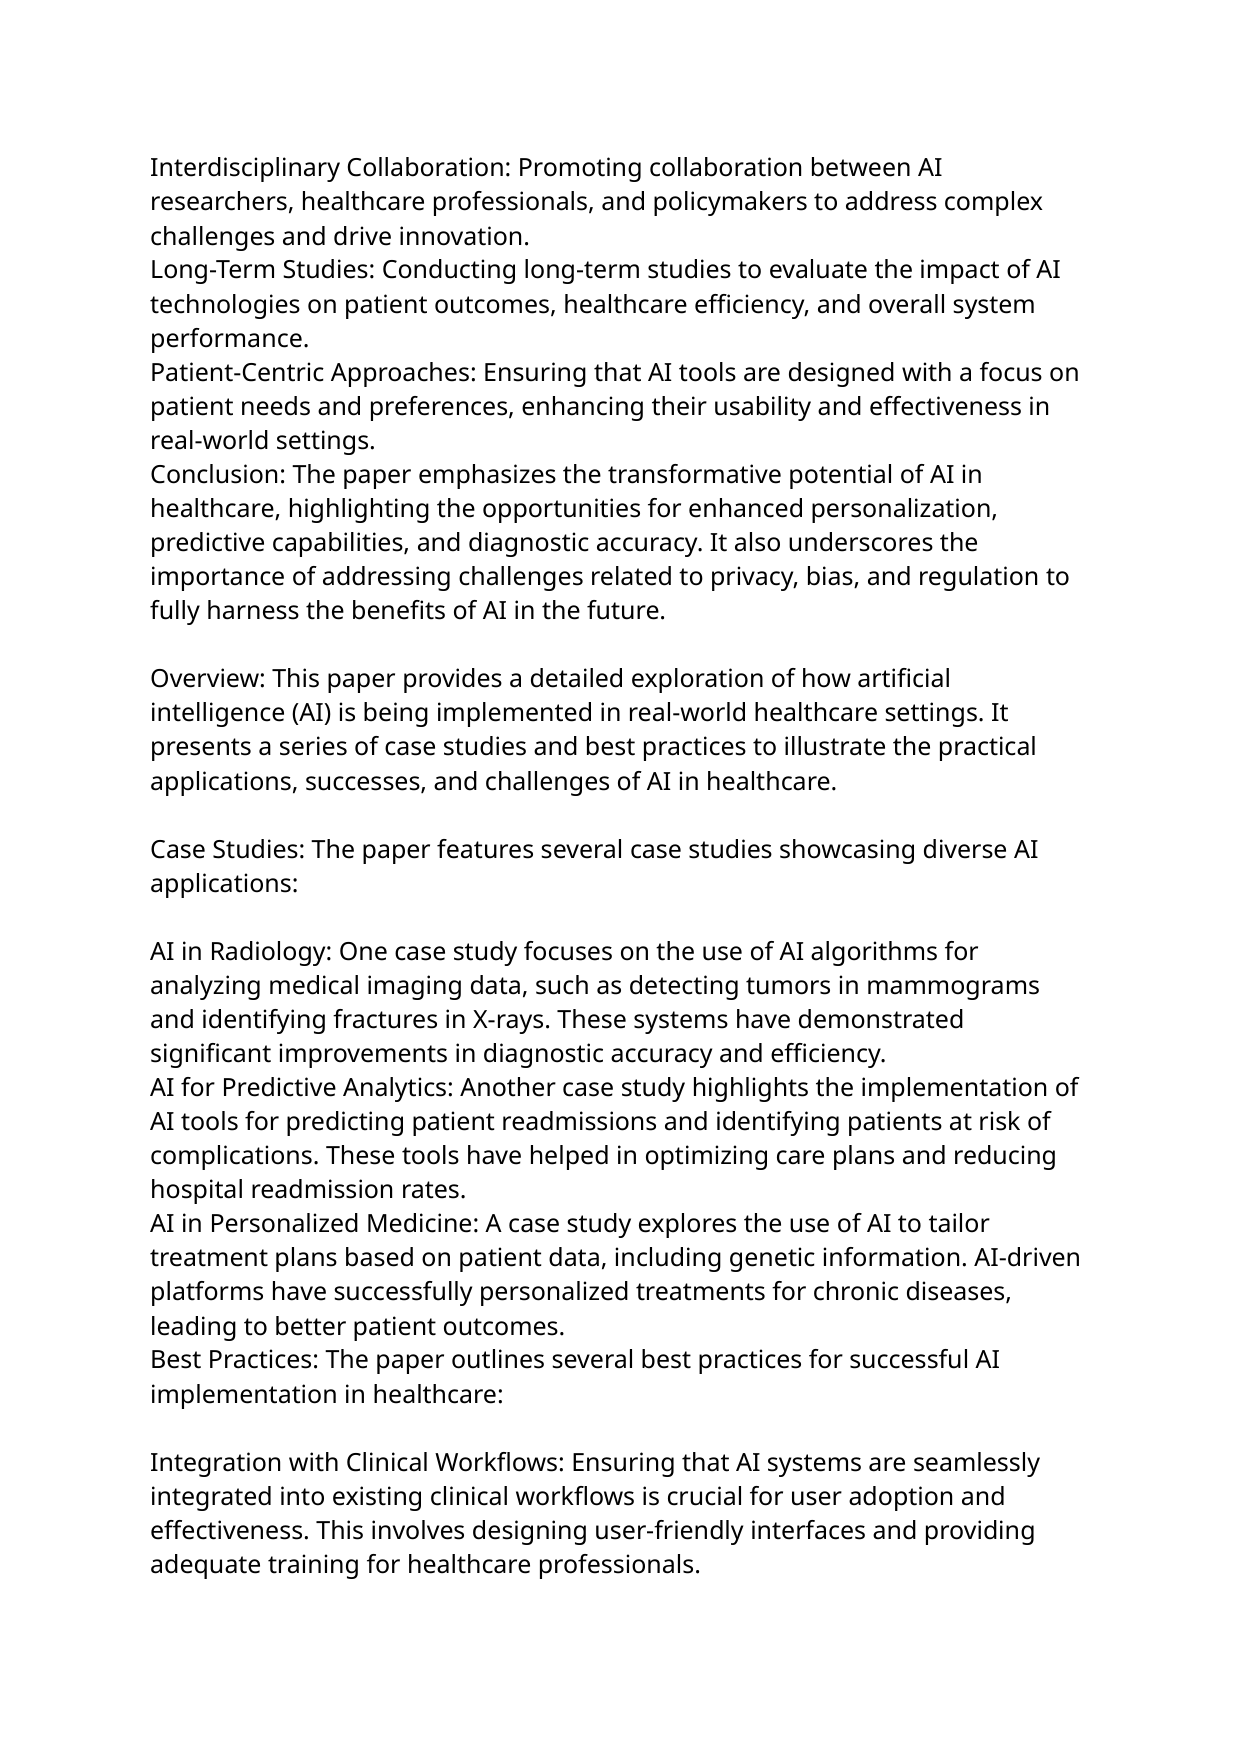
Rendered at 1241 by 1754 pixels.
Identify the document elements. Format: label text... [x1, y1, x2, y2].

text AI in Radiology: One case study focuses on the use of AI algorithms for analyzing medical imaging data, such as detecting tumors in mammograms and identifying fractures in X-rays. These systems have demonstrated significant improvements in diagnostic accuracy and efficiency. [150, 933, 1090, 1070]
text Conclusion: The paper emphasizes the transformative potential of AI in healthcare, highlighting the opportunities for enhanced personalization, predictive capabilities, and diagnostic accuracy. It also underscores the importance of addressing challenges related to privacy, bias, and regulation to fully harness the benefits of AI in the future. [150, 457, 1090, 627]
text Interdisciplinary Collaboration: Promoting collaboration between AI researchers, healthcare professionals, and policymakers to address complex challenges and drive innovation. [150, 150, 1090, 252]
text Long-Term Studies: Conducting long-term studies to evaluate the impact of AI technologies on patient outcomes, healthcare efficiency, and overall system performance. [150, 252, 1090, 354]
text AI for Predictive Analytics: Another case study highlights the implementation of AI tools for predicting patient readmissions and identifying patients at risk of complications. These tools have helped in optimizing care plans and reducing hospital readmission rates. [150, 1070, 1090, 1206]
text Best Practices: The paper outlines several best practices for successful AI implementation in healthcare: [150, 1342, 1090, 1410]
text Integration with Clinical Workflows: Ensuring that AI systems are seamlessly integrated into existing clinical workflows is crucial for user adoption and effectiveness. This involves designing user-friendly interfaces and providing adequate training for healthcare professionals. [150, 1444, 1090, 1581]
text Case Studies: The paper features several case studies showcasing diverse AI applications: [150, 831, 1090, 899]
text AI in Personalized Medicine: A case study explores the use of AI to tailor treatment plans based on patient data, including genetic information. AI-driven platforms have successfully personalized treatments for chronic diseases, leading to better patient outcomes. [150, 1206, 1090, 1342]
text Patient-Centric Approaches: Ensuring that AI tools are designed with a focus on patient needs and preferences, enhancing their usability and effectiveness in real-world settings. [150, 354, 1090, 457]
text Overview: This paper provides a detailed exploration of how artificial intelligence (AI) is being implemented in real-world healthcare settings. It presents a series of case studies and best practices to illustrate the practical applications, successes, and challenges of AI in healthcare. [150, 661, 1090, 797]
